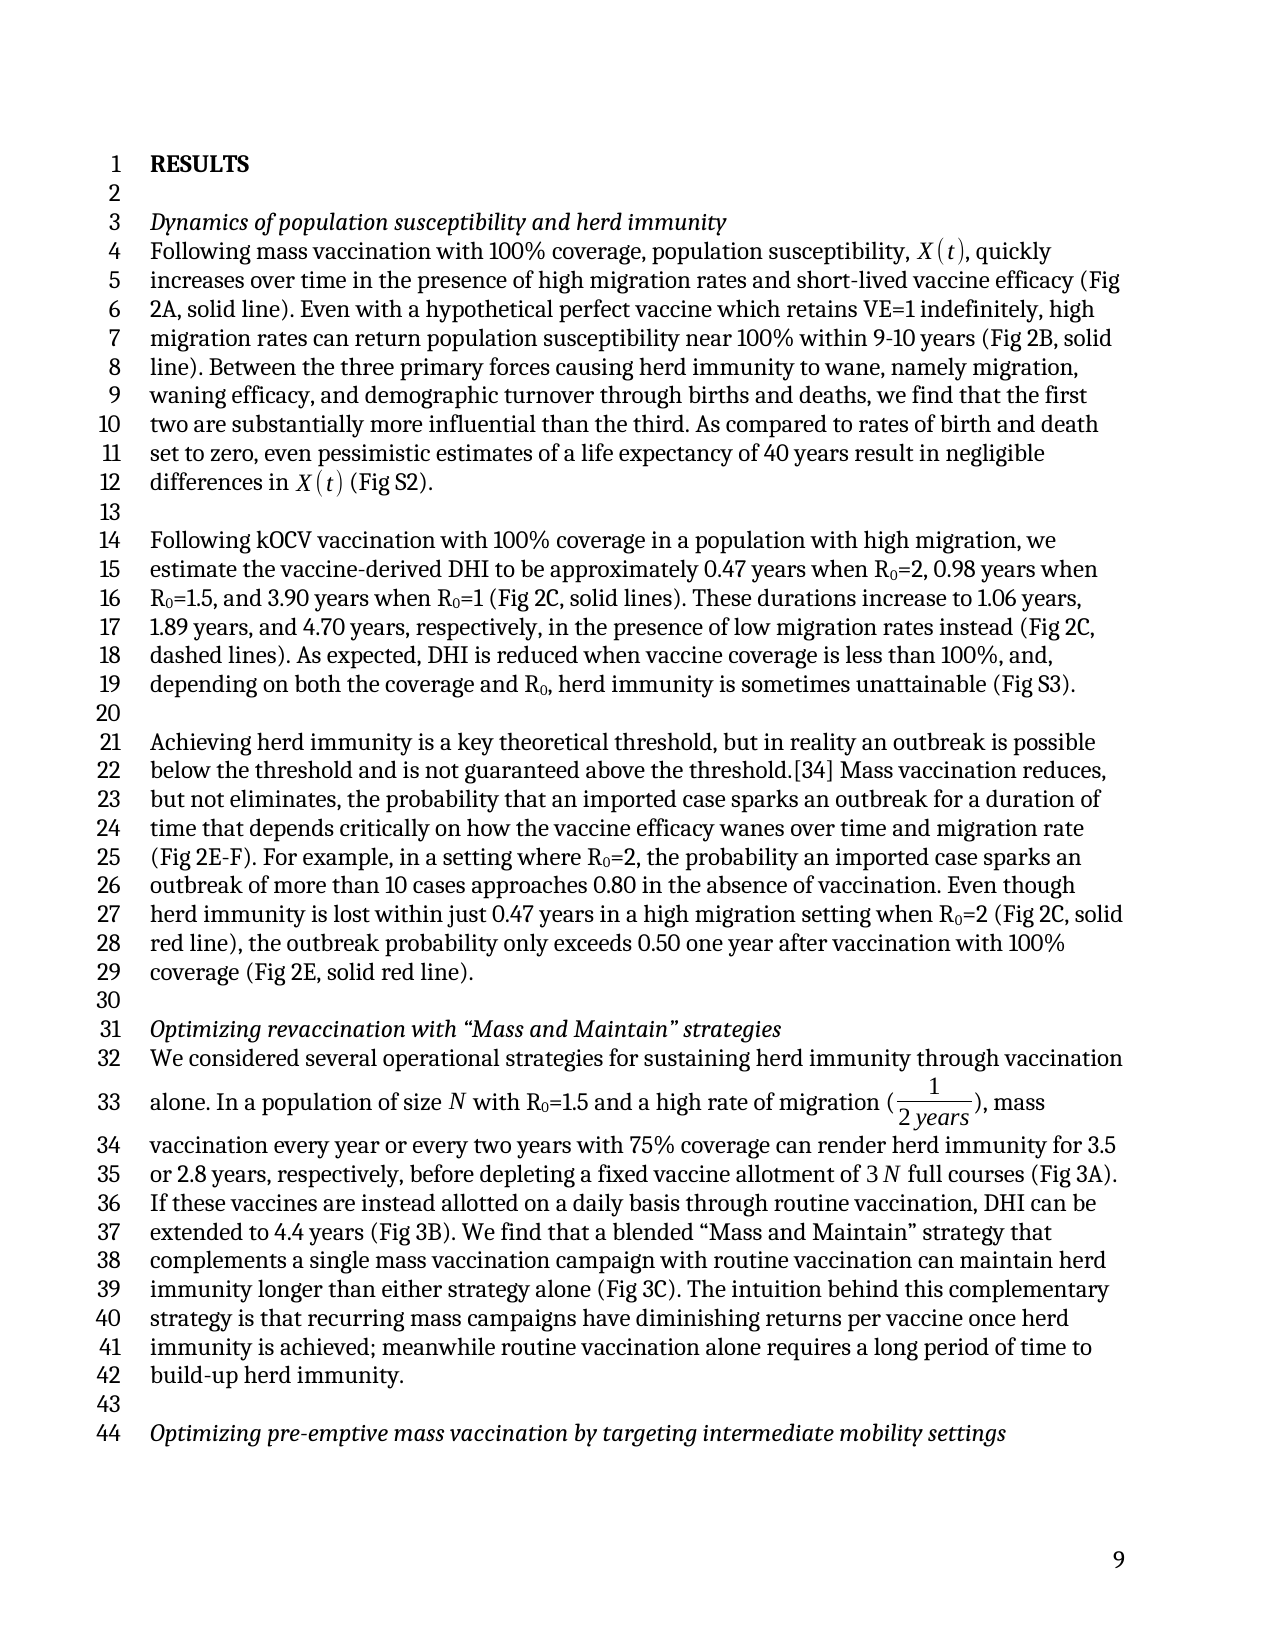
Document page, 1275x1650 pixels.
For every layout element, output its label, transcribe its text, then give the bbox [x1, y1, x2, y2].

text Optimizing revaccination with “Mass and Maintain” strategies [150, 1015, 1125, 1044]
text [150, 150, 1125, 179]
text Achieving herd immunity is a key theoretical threshold, but in reality an outbreak is possible below the threshold and is not guaranteed above the threshold.[34] Mass vaccination reduces, but not eliminates, the probability that an imported case sparks an outbreak for a duration of time that depends critically on how the vaccine efficacy wanes over time and migration rate (Fig 2E-F). For example, in a setting where R0=2, the probability an imported case sparks an outbreak of more than 10 cases approaches 0.80 in the absence of vaccination. Even though herd immunity is lost within just 0.47 years in a high migration setting when R0=2 (Fig 2C, solid red line), the outbreak probability only exceeds 0.50 one year after vaccination with 100% coverage (Fig 2E, solid red line). [150, 727, 1125, 986]
text We considered several operational strategies for sustaining herd immunity through vaccination alone. In a population of size with R0=1.5 and a high rate of migration (), mass vaccination every year or every two years with 75% coverage can render herd immunity for 3.5 or 2.8 years, respectively, before depleting a fixed vaccine allotment of full courses (Fig 3A). If these vaccines are instead allotted on a daily basis through routine vaccination, DHI can be extended to 4.4 years (Fig 3B). We find that a blended “Mass and Maintain” strategy that complements a single mass vaccination campaign with routine vaccination can maintain herd immunity longer than either strategy alone (Fig 3C). The intuition behind this complementary strategy is that recurring mass campaigns have diminishing returns per vaccine once herd immunity is achieved; meanwhile routine vaccination alone requires a long period of time to build-up herd immunity. [150, 1044, 1125, 1390]
text Following mass vaccination with 100% coverage, population susceptibility, , quickly increases over time in the presence of high migration rates and short-lived vaccine efficacy (Fig 2A, solid line). Even with a hypothetical perfect vaccine which retains VE=1 indefinitely, high migration rates can return population susceptibility near 100% within 9-10 years (Fig 2B, solid line). Between the three primary forces causing herd immunity to wane, namely migration, waning efficacy, and demographic turnover through births and deaths, we find that the first two are substantially more influential than the third. As compared to rates of birth and death set to zero, even pessimistic estimates of a life expectancy of 40 years result in negligible differences in (Fig S2). [150, 236, 1125, 497]
text Optimizing pre-emptive mass vaccination by targeting intermediate mobility settings [150, 1419, 1125, 1448]
text Dynamics of population susceptibility and herd immunity [150, 207, 1125, 236]
text Following kOCV vaccination with 100% coverage in a population with high migration, we estimate the vaccine-derived DHI to be approximately 0.47 years when R0=2, 0.98 years when R0=1.5, and 3.90 years when R0=1 (Fig 2C, solid lines). These durations increase to 1.06 years, 1.89 years, and 4.70 years, respectively, in the presence of low migration rates instead (Fig 2C, dashed lines). As expected, DHI is reduced when vaccine coverage is less than 100%, and, depending on both the coverage and R0, herd immunity is sometimes unattainable (Fig S3). [150, 526, 1125, 699]
